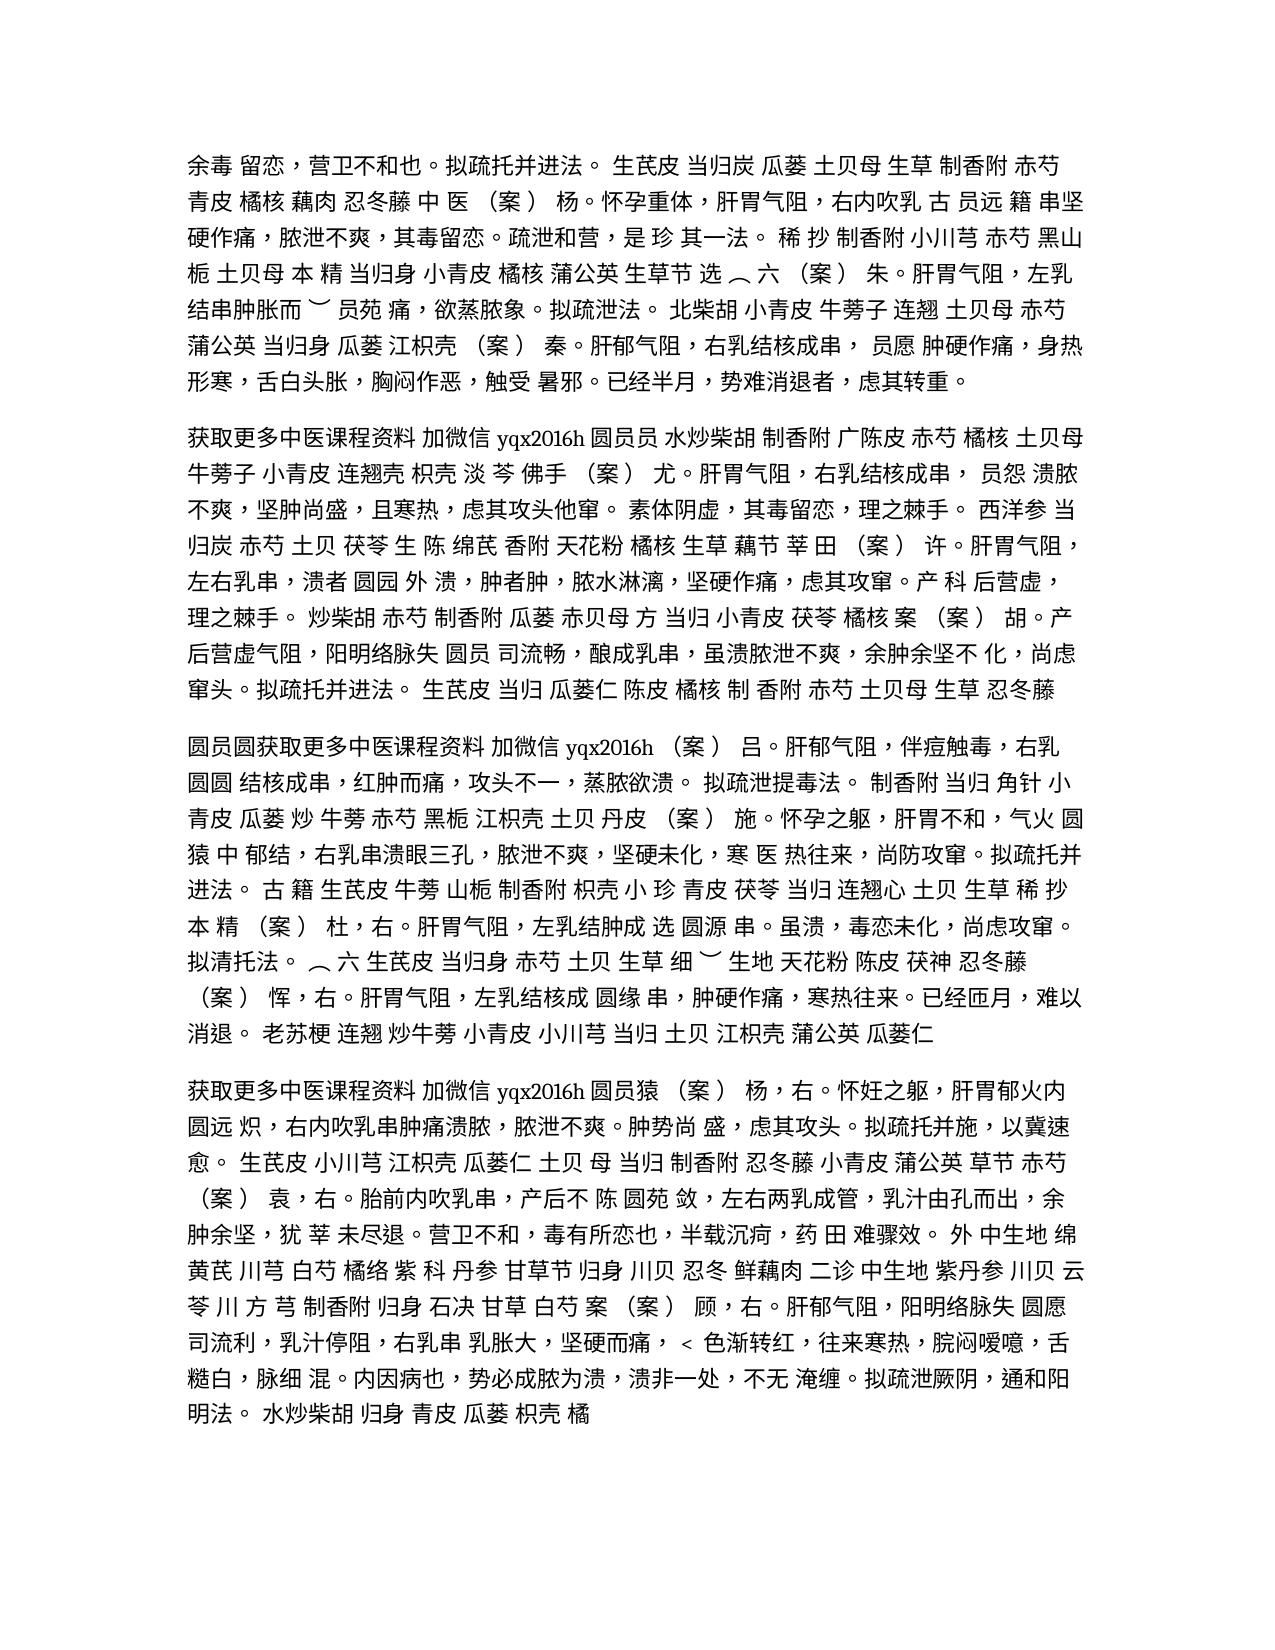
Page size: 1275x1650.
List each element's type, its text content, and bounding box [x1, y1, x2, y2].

text 获取更多中医课程资料 加微信 yqx2016h圆员猿 （案 ） 杨，右。怀妊之躯，肝胃郁火内 圆远 炽，右内吹乳串肿痛溃脓，脓泄不爽。肿势尚 盛，虑其攻头。拟疏托并施，以冀速愈。 生芪皮 小川芎 江枳壳 瓜蒌仁 土贝 母 当归 制香附 忍冬藤 小青皮 蒲公英 草节 赤芍 （案 ） 袁，右。胎前内吹乳串，产后不 陈 圆苑 敛，左右两乳成管，乳汁由孔而出，余肿余坚，犹 莘 未尽退。营卫不和，毒有所恋也，半载沉疴，药 田 难骤效。 外 中生地 绵黄芪 川芎 白芍 橘络 紫 科 丹参 甘草节 归身 川贝 忍冬 鲜藕肉 二诊 中生地 紫丹参 川贝 云苓 川 方 芎 制香附 归身 石决 甘草 白芍 案 （案 ） 顾，右。肝郁气阻，阳明络脉失 圆愿 司流利，乳汁停阻，右乳串 乳胀大，坚硬而痛， < 色渐转红，往来寒热，脘闷嗳噫，舌糙白，脉细 混。内因病也，势必成脓为溃，溃非一处，不无 淹缠。拟疏泄厥阴，通和阳明法。 水炒柴胡 归身 青皮 瓜蒌 枳壳 橘 [187, 1075, 1087, 1430]
text 圆员圆获取更多中医课程资料 加微信 yqx2016h （案 ） 吕。肝郁气阻，伴痘触毒，右乳 圆圆 结核成串，红肿而痛，攻头不一，蒸脓欲溃。 拟疏泄提毒法。 制香附 当归 角针 小青皮 瓜蒌 炒 牛蒡 赤芍 黑栀 江枳壳 土贝 丹皮 （案 ） 施。怀孕之躯，肝胃不和，气火 圆猿 中 郁结，右乳串溃眼三孔，脓泄不爽，坚硬未化，寒 医 热往来，尚防攻窜。拟疏托并进法。 古 籍 生芪皮 牛蒡 山栀 制香附 枳壳 小 珍 青皮 茯苓 当归 连翘心 土贝 生草 稀 抄 本 精 （案 ） 杜，右。肝胃气阻，左乳结肿成 选 圆源 串。虽溃，毒恋未化，尚虑攻窜。拟清托法。 ︵ 六 生芪皮 当归身 赤芍 土贝 生草 细 ︶ 生地 天花粉 陈皮 茯神 忍冬藤 （案 ） 恽，右。肝胃气阻，左乳结核成 圆缘 串，肿硬作痛，寒热往来。已经匝月，难以消退。 老苏梗 连翘 炒牛蒡 小青皮 小川芎 当归 土贝 江枳壳 蒲公英 瓜蒌仁 [187, 731, 1087, 1049]
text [187, 150, 1087, 397]
text 获取更多中医课程资料 加微信 yqx2016h圆员员 水炒柴胡 制香附 广陈皮 赤芍 橘核 土贝母 牛蒡子 小青皮 连翘壳 枳壳 淡 芩 佛手 （案 ） 尤。肝胃气阻，右乳结核成串， 员怨 溃脓不爽，坚肿尚盛，且寒热，虑其攻头他窜。 素体阴虚，其毒留恋，理之棘手。 西洋参 当归炭 赤芍 土贝 茯苓 生 陈 绵芪 香附 天花粉 橘核 生草 藕节 莘 田 （案 ） 许。肝胃气阻，左右乳串，溃者 圆园 外 溃，肿者肿，脓水淋漓，坚硬作痛，虑其攻窜。产 科 后营虚，理之棘手。 炒柴胡 赤芍 制香附 瓜蒌 赤贝母 方 当归 小青皮 茯苓 橘核 案 （案 ） 胡。产后营虚气阻，阳明络脉失 圆员 司流畅，酿成乳串，虽溃脓泄不爽，余肿余坚不 化，尚虑窜头。拟疏托并进法。 生芪皮 当归 瓜蒌仁 陈皮 橘核 制 香附 赤芍 土贝母 生草 忍冬藤 [187, 422, 1087, 705]
